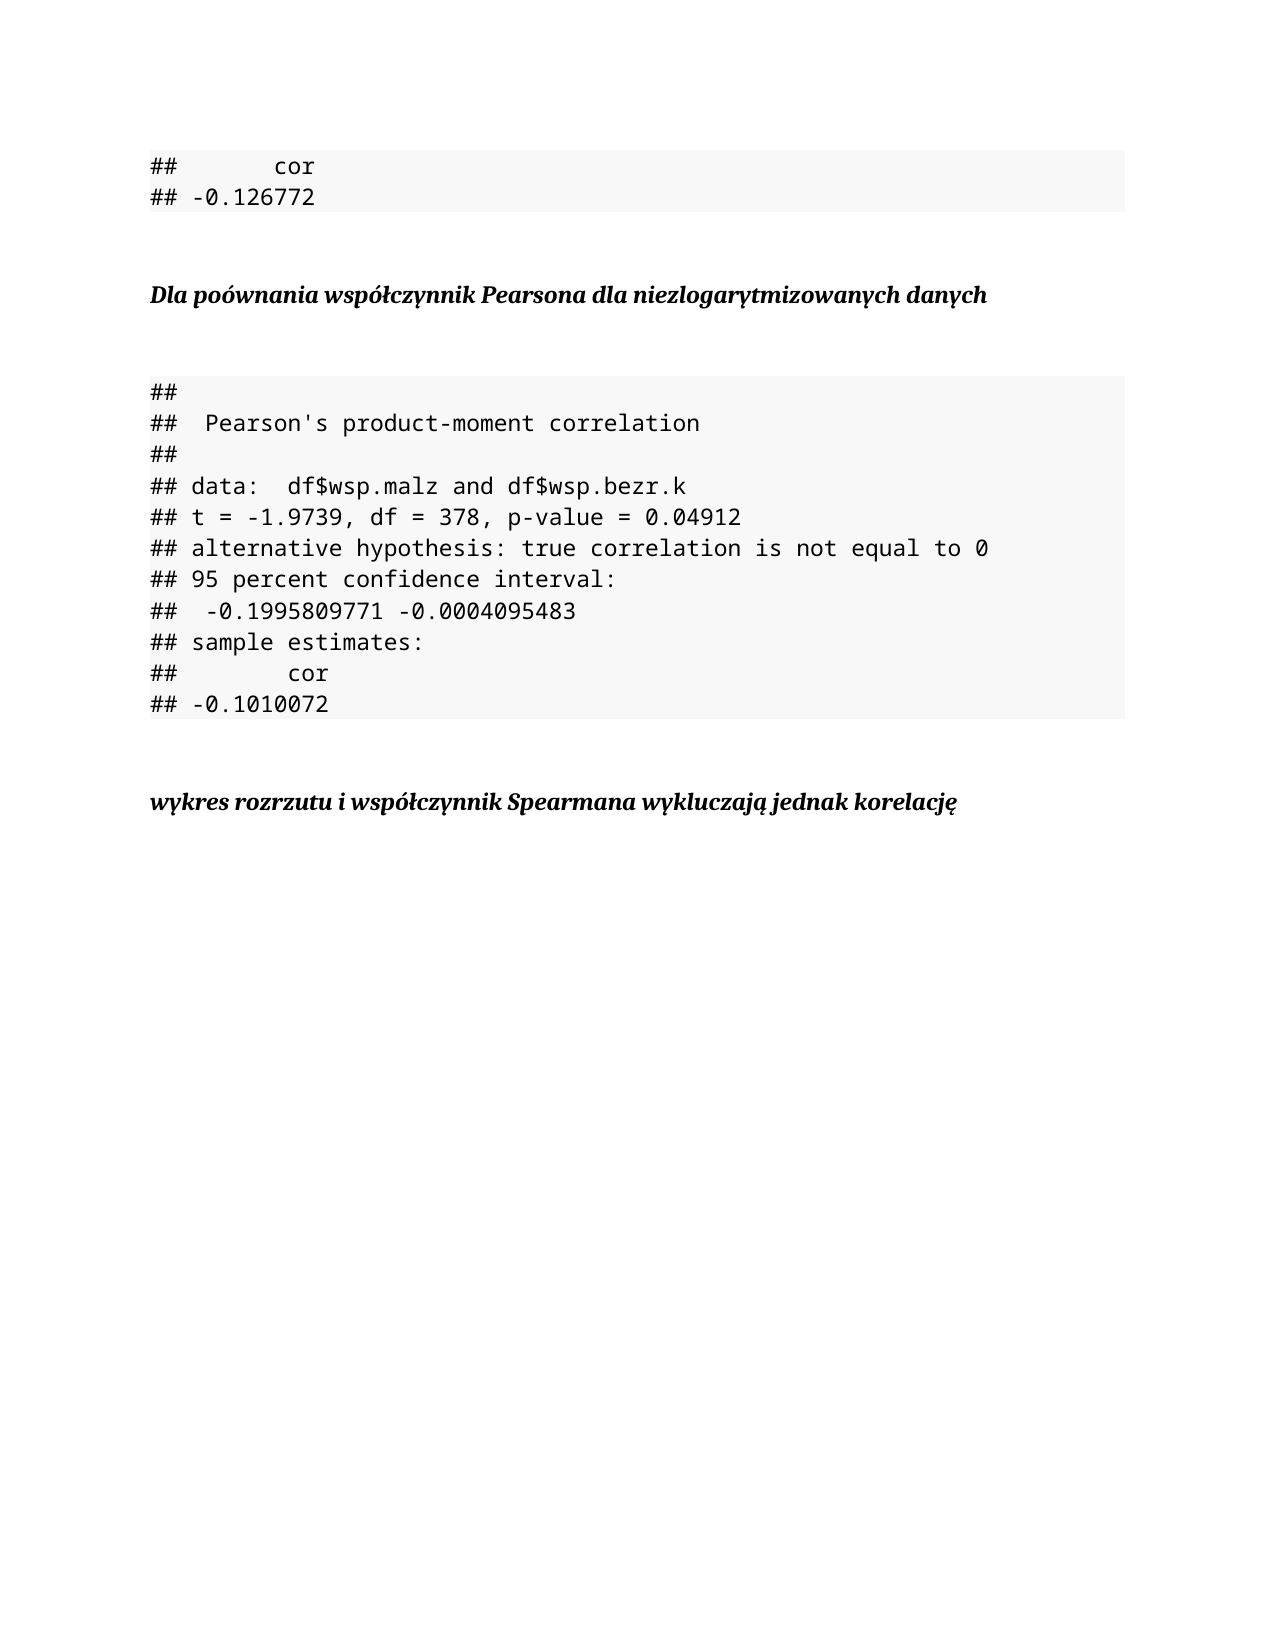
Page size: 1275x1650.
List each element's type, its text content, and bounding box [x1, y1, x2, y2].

text wykres rozrzutu i współczynnik Spearmana wykluczają jednak korelację [150, 788, 1125, 817]
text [150, 150, 1125, 212]
text Dla poównania współczynnik Pearsona dla niezlogarytmizowanych danych [150, 281, 1125, 309]
text ## ## Pearson's product-moment correlation ## ## data: df$wsp.malz and df$wsp.bezr.k ## t = -1.9739, df = 378, p-value = 0.04912 ## alternative hypothesis: true correlation is not equal to 0 ## 95 percent confidence interval: ## -0.1995809771 -0.0004095483 ## sample estimates: ## cor ## -0.1010072 [150, 376, 1125, 719]
